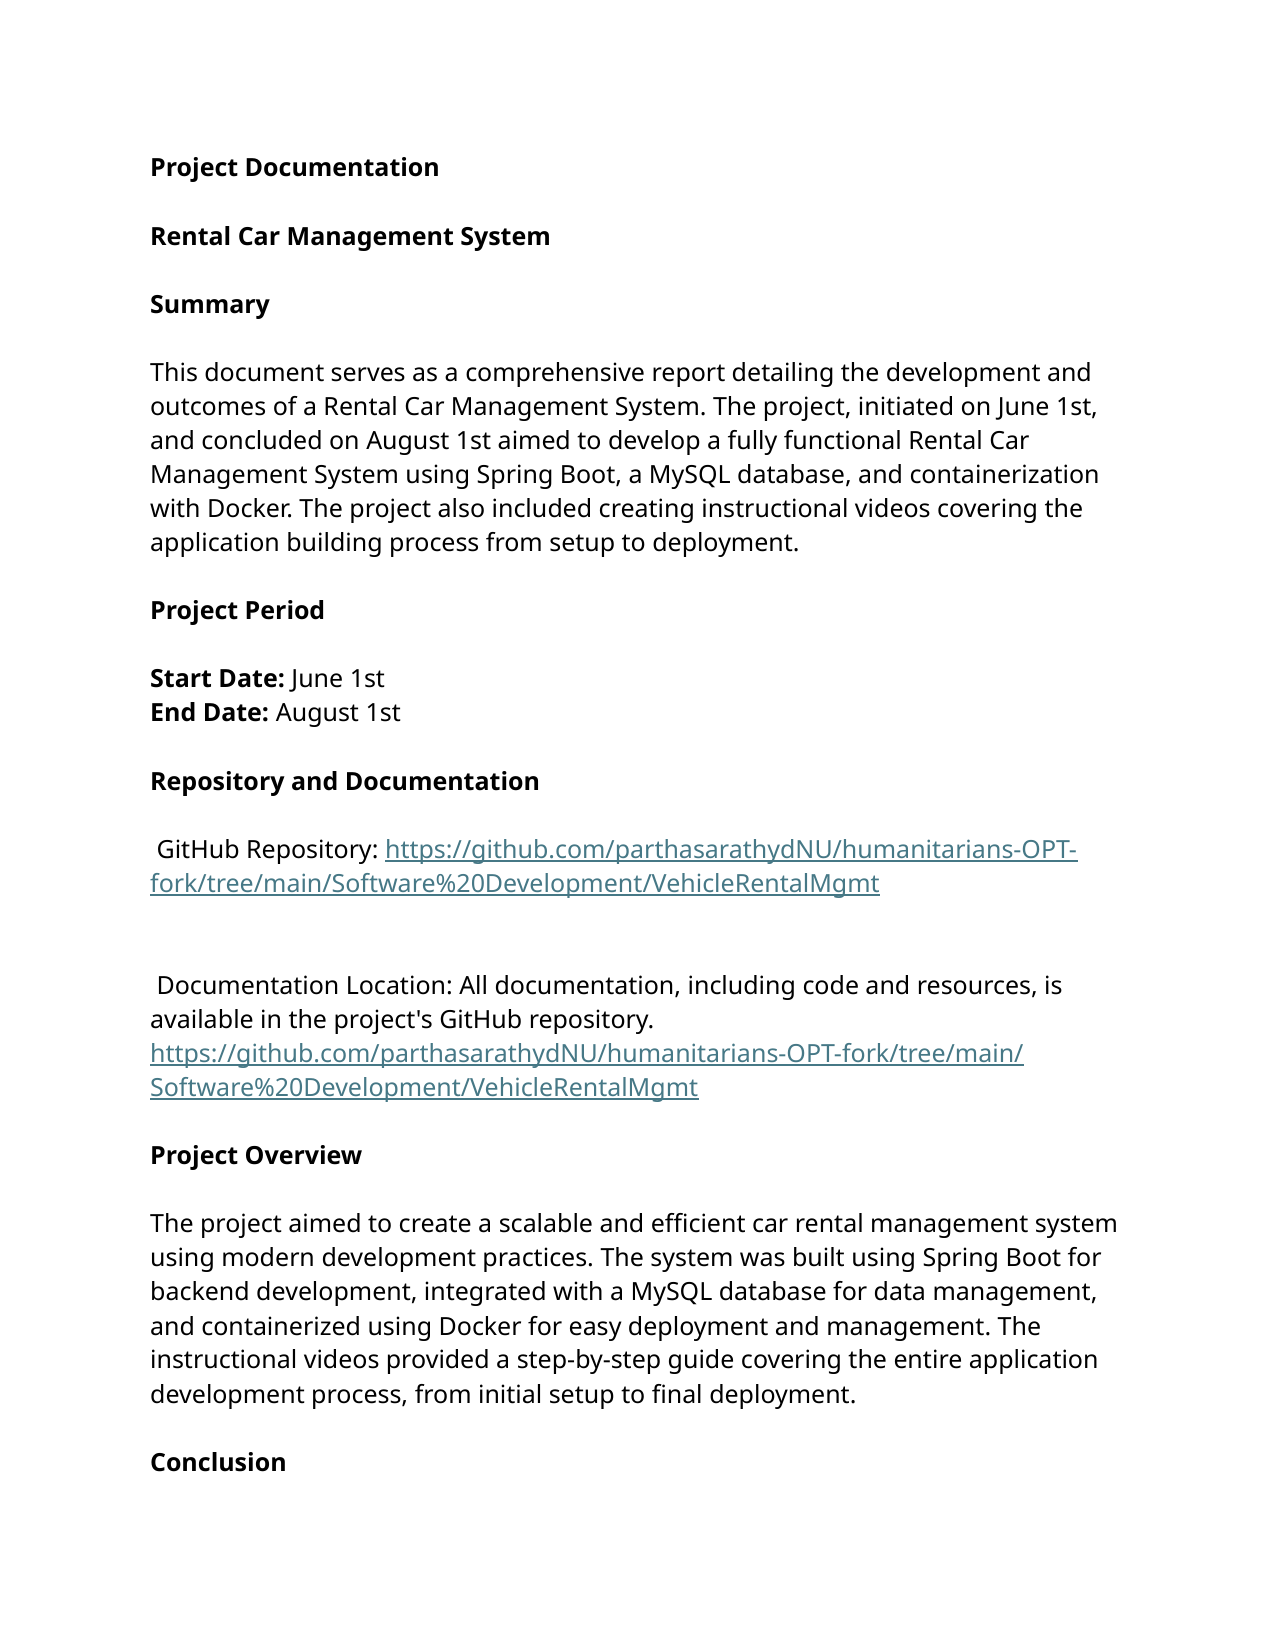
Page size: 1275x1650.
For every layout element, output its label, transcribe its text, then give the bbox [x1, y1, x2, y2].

text End Date: August 1st [150, 695, 1125, 729]
text The project aimed to create a scalable and efficient car rental management system using modern development practices. The system was built using Spring Boot for backend development, integrated with a MySQL database for data management, and containerized using Docker for easy deployment and management. The instructional videos provided a step-by-step guide covering the entire application development process, from initial setup to final deployment. [150, 1206, 1125, 1410]
text This document serves as a comprehensive report detailing the development and outcomes of a Rental Car Management System. The project, initiated on June 1st, and concluded on August 1st aimed to develop a fully functional Rental Car Management System using Spring Boot, a MySQL database, and containerization with Docker. The project also included creating instructional videos covering the application building process from setup to deployment. [150, 354, 1125, 559]
text GitHub Repository: https://github.com/parthasarathydNU/humanitarians-OPT-fork/tree/main/Software%20Development/VehicleRentalMgmt [150, 831, 1125, 899]
text Summary [150, 286, 1125, 320]
text Documentation Location: All documentation, including code and resources, is available in the project's GitHub repository. [150, 967, 1125, 1036]
text Project Documentation [150, 150, 1125, 184]
text Project Period [150, 593, 1125, 627]
text https://github.com/parthasarathydNU/humanitarians-OPT-fork/tree/main/Software%20Development/VehicleRentalMgmt [150, 1036, 1125, 1104]
text Project Overview [150, 1138, 1125, 1172]
text Start Date: June 1st [150, 661, 1125, 695]
text Repository and Documentation [150, 763, 1125, 797]
text Conclusion [150, 1444, 1125, 1478]
text Rental Car Management System [150, 218, 1125, 252]
